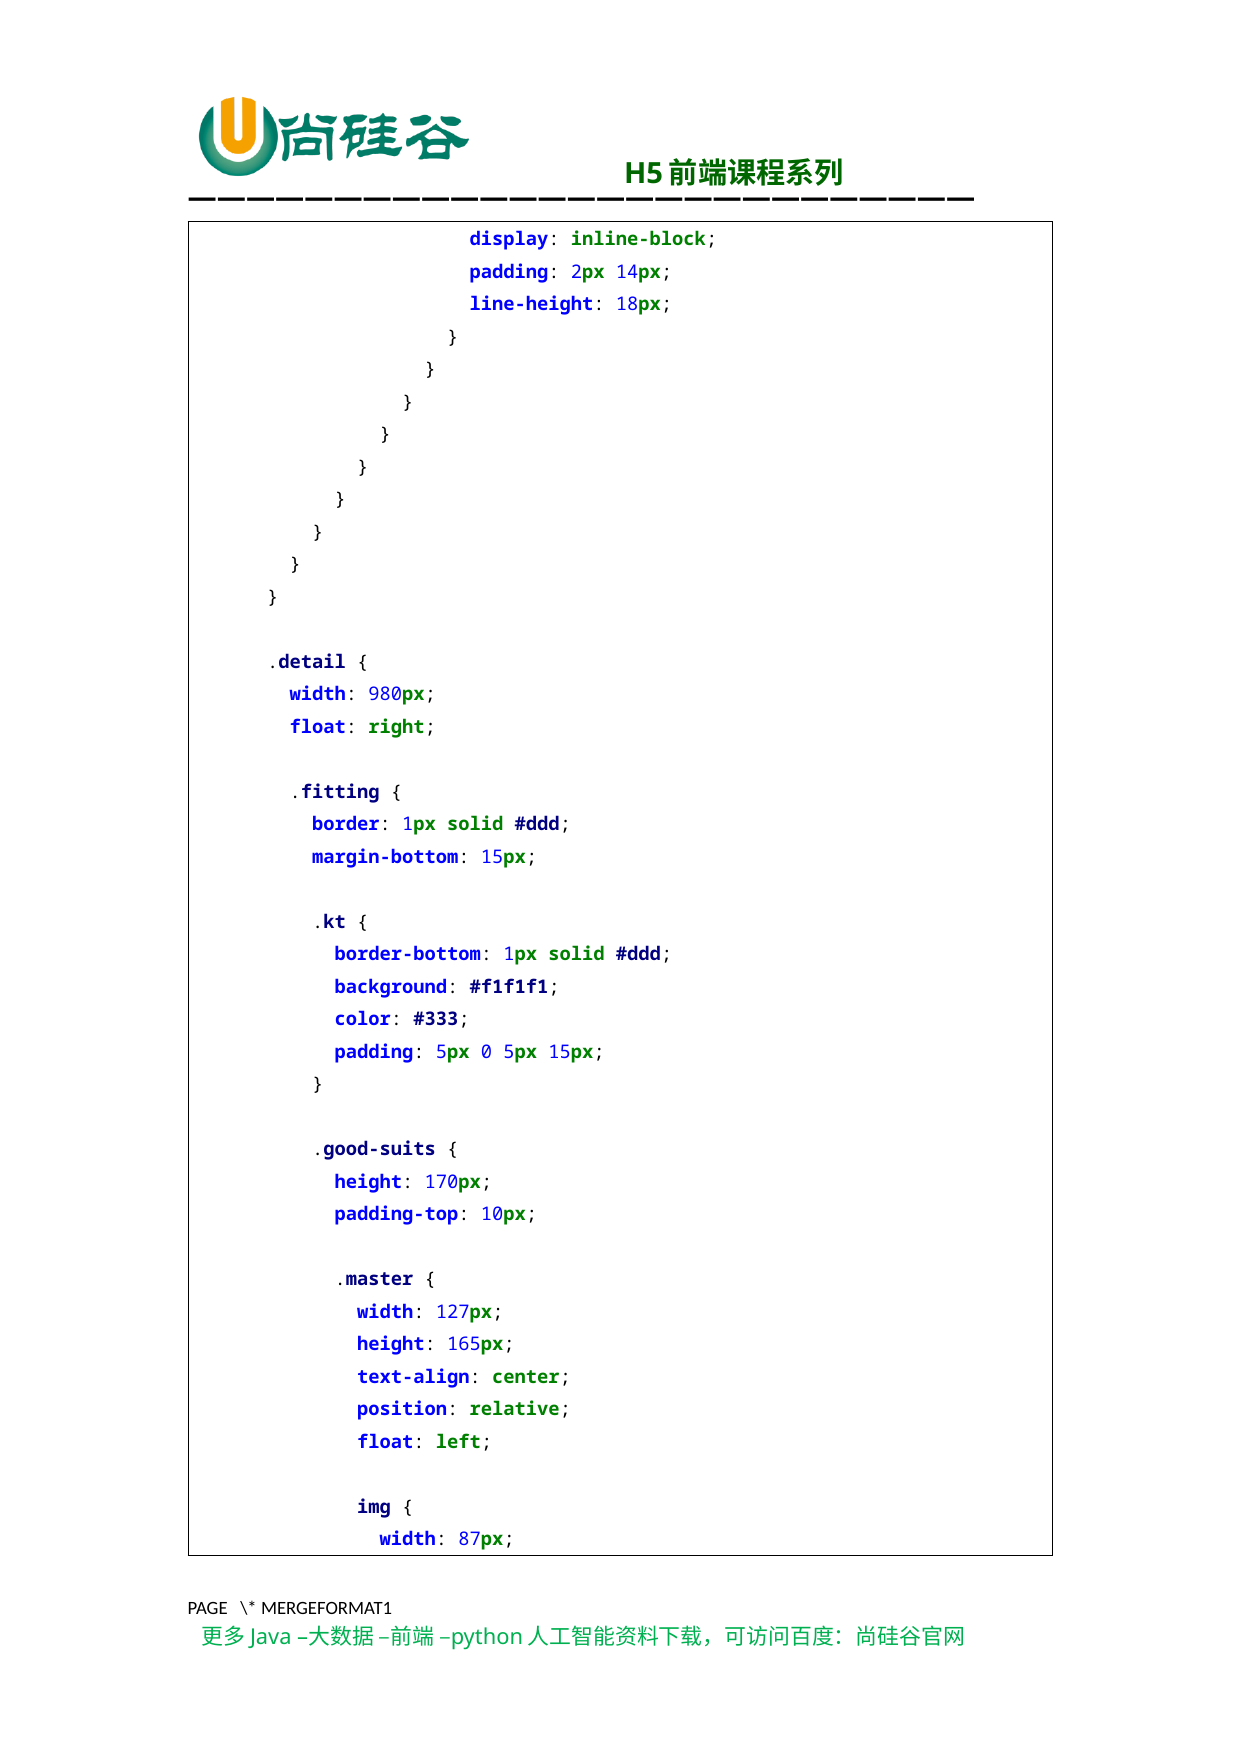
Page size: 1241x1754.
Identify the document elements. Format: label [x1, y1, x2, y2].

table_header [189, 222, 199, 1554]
picture [187, 88, 476, 184]
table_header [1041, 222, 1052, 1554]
